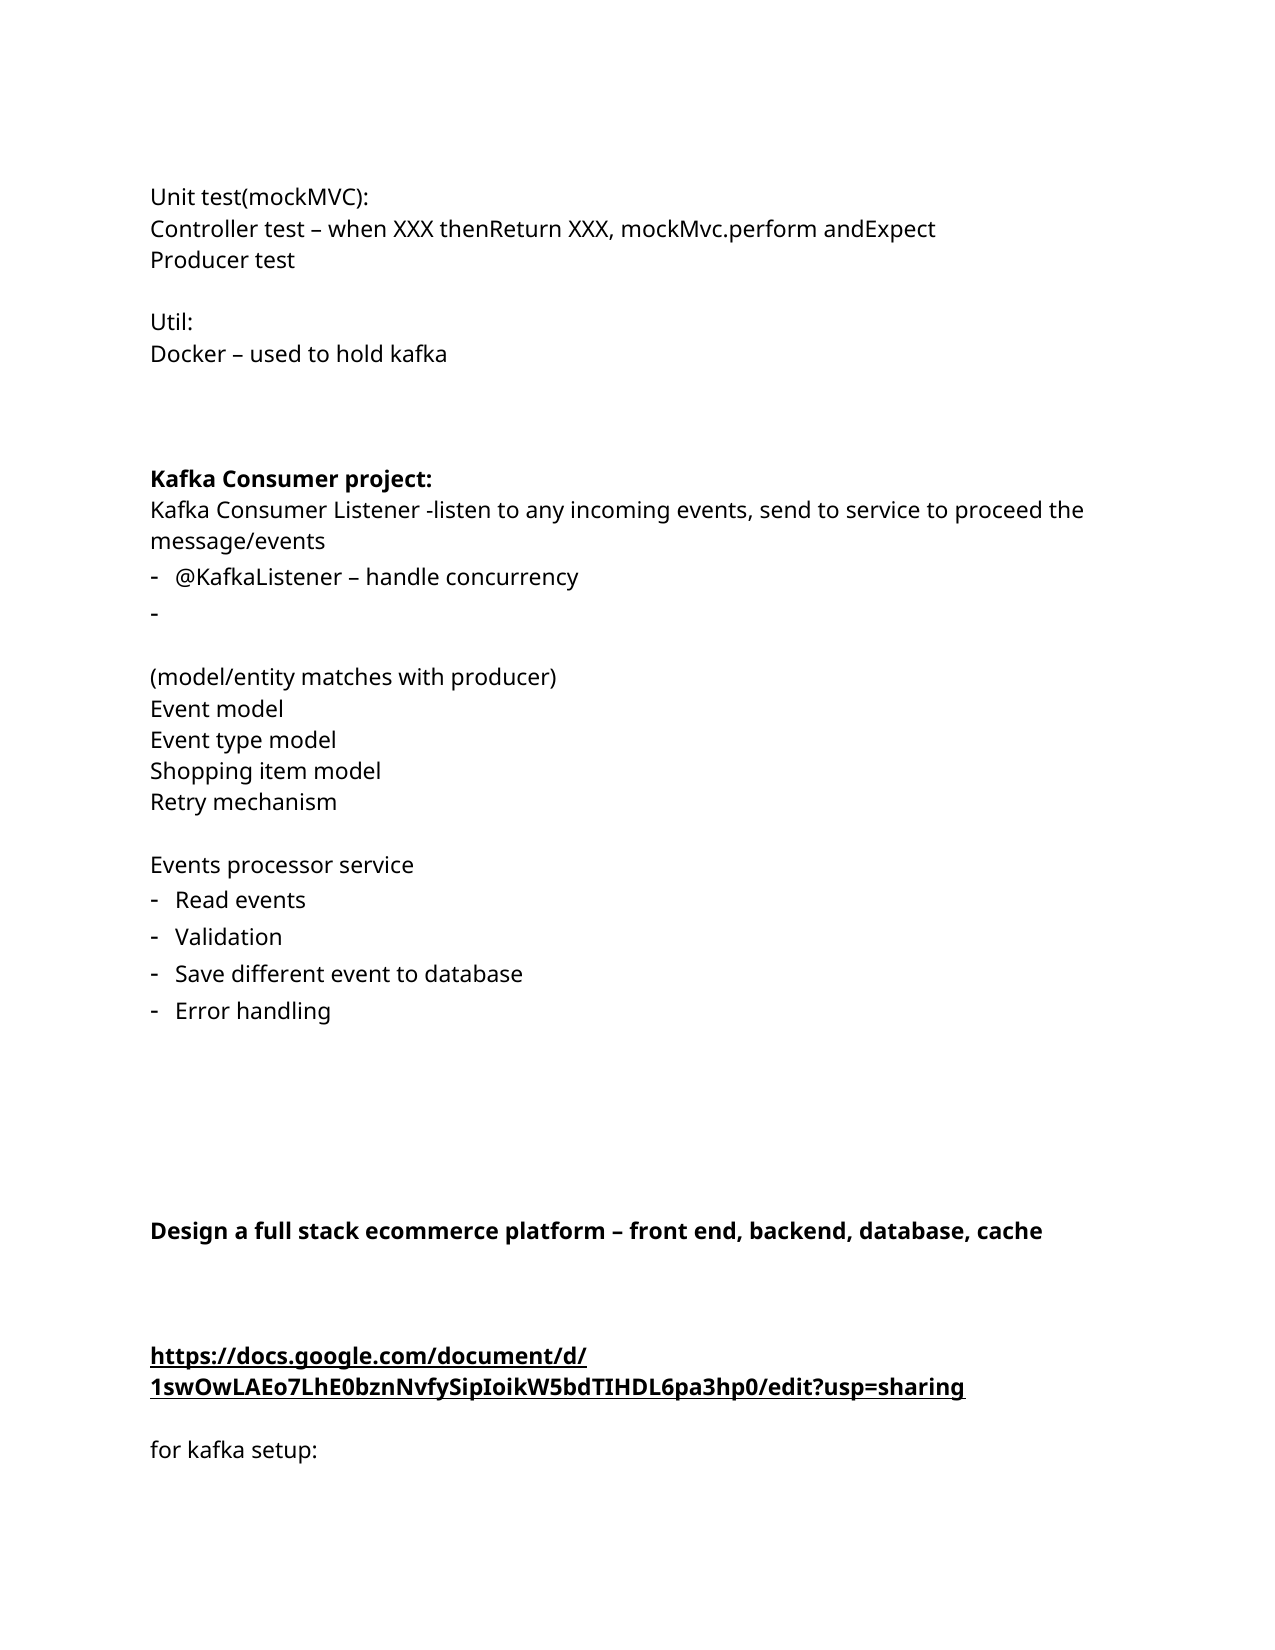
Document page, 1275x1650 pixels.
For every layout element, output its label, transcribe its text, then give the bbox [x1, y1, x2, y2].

text Controller test – when XXX thenReturn XXX, mockMvc.perform andExpect [150, 212, 1125, 244]
list Save different event to database [150, 954, 1125, 991]
list Error handling [150, 991, 1125, 1027]
text https://docs.google.com/document/d/1swOwLAEo7LhE0bznNvfySipIoikW5bdTIHDL6pa3hp0/edit?usp=sharing [150, 1340, 1125, 1402]
text Unit test(mockMVC): [150, 181, 1125, 212]
text Design a full stack ecommerce platform – front end, backend, database, cache [150, 1215, 1125, 1246]
list Read events [150, 880, 1125, 917]
list Validation [150, 917, 1125, 954]
text Events processor service [150, 849, 1125, 880]
text for kafka setup: [150, 1434, 1125, 1465]
text Producer test [150, 244, 1125, 275]
text Docker – used to hold kafka [150, 337, 1125, 369]
text Event type model [150, 724, 1125, 755]
text Util: [150, 306, 1125, 337]
text Retry mechanism [150, 786, 1125, 817]
text (model/entity matches with producer) [150, 661, 1125, 692]
text Kafka Consumer project: [150, 462, 1125, 494]
text Event model [150, 692, 1125, 724]
list @KafkaListener – handle concurrency [150, 556, 1125, 593]
text Kafka Consumer Listener -listen to any incoming events, send to service to proceed the message/events [150, 494, 1125, 556]
text Shopping item model [150, 755, 1125, 786]
